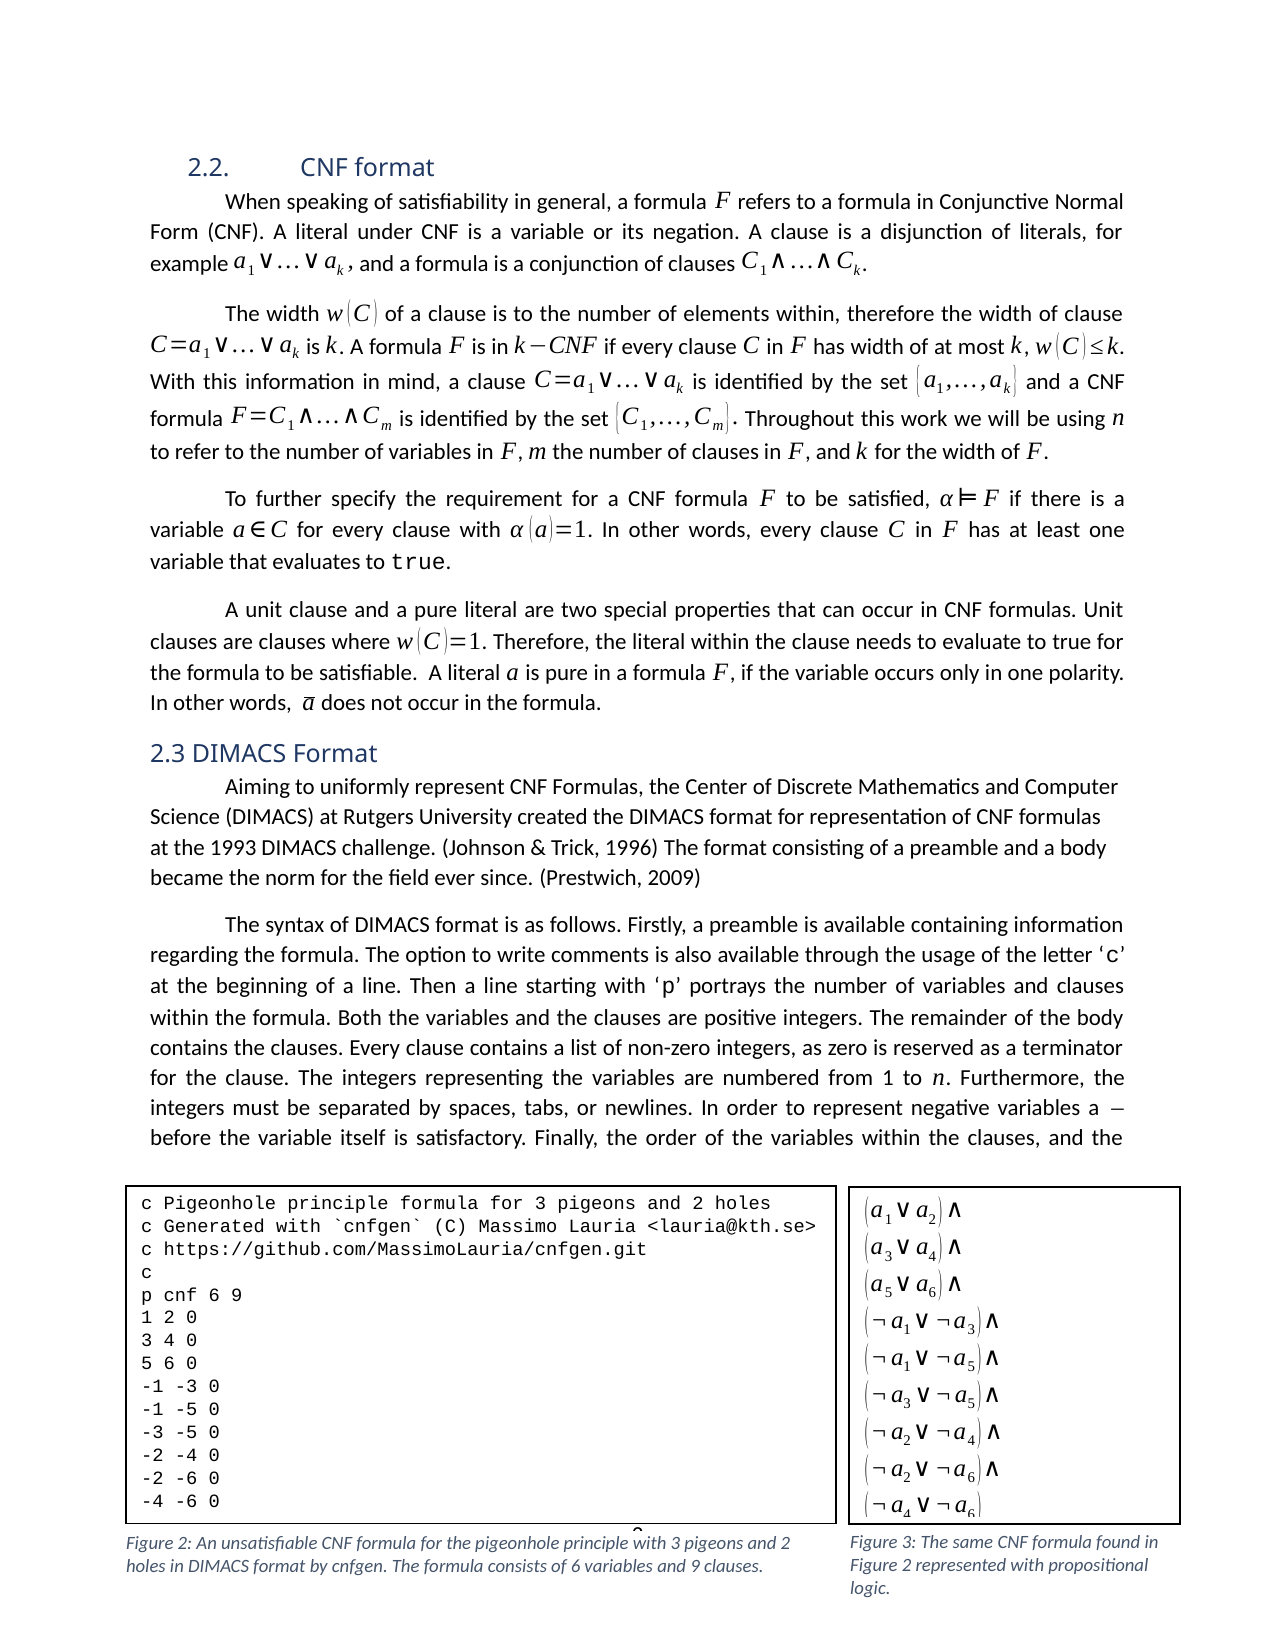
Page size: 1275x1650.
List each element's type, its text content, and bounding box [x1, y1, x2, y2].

text Aiming to uniformly represent CNF Formulas, the Center of Discrete Mathematics and Computer Science (DIMACS) at Rutgers University created the DIMACS format for representation of CNF formulas at the 1993 DIMACS challenge. The format consisting of a preamble and a body became the norm for the field ever since. [150, 772, 1125, 891]
text The syntax of DIMACS format is as follows. Firstly, a preamble is available containing information regarding the formula. The option to write comments is also available through the usage of the letter ‘c’ at the beginning of a line. Then a line starting with ‘p’ portrays the number of variables and clauses within the formula. Both the variables and the clauses are positive integers. The remainder of the body contains the clauses. Every clause contains a list of non-zero integers, as zero is reserved as a terminator for the clause. The integers representing the variables are numbered from 1 to . Furthermore, the integers must be separated by spaces, tabs, or newlines. In order to represent negative variables a before the variable itself is satisfactory. Finally, the order of the variables within the clauses, and the clauses themselves are not of importance. A clause may even stretch over multiple lines. An example can be found in Figure 2 and 3. [150, 910, 1125, 1151]
subtitle CNF format [187, 150, 1125, 184]
text To further specify the requirement for a CNF formula to be satisfied, if there is a variable for every clause with . In other words, every clause in has at least one variable that evaluates to true. [150, 484, 1125, 576]
text A unit clause and a pure literal are two special properties that can occur in CNF formulas. Unit clauses are clauses where . Therefore, the literal within the clause needs to evaluate to true for the formula to be satisfiable. A literal is pure in a formula , if the variable occurs only in one polarity. In other words, does not occur in the formula. [150, 595, 1125, 717]
subtitle 2.3 DIMACS Format [150, 735, 1125, 769]
text When speaking of satisfiability in general, a formula refers to a formula in Conjunctive Normal Form (CNF). A literal under CNF is a variable or its negation. A clause is a disjunction of literals, for example and a formula is a conjunction of clauses . [150, 187, 1125, 278]
text The width of a clause is to the number of elements within, therefore the width of clause is . A formula is in if every clause in has width of at most , . With this information in mind, a clause is identified by the set and a CNF formula is identified by the set Throughout this work we will be using to refer to the number of variables in , the number of clauses in , and for the width of . [150, 297, 1125, 465]
